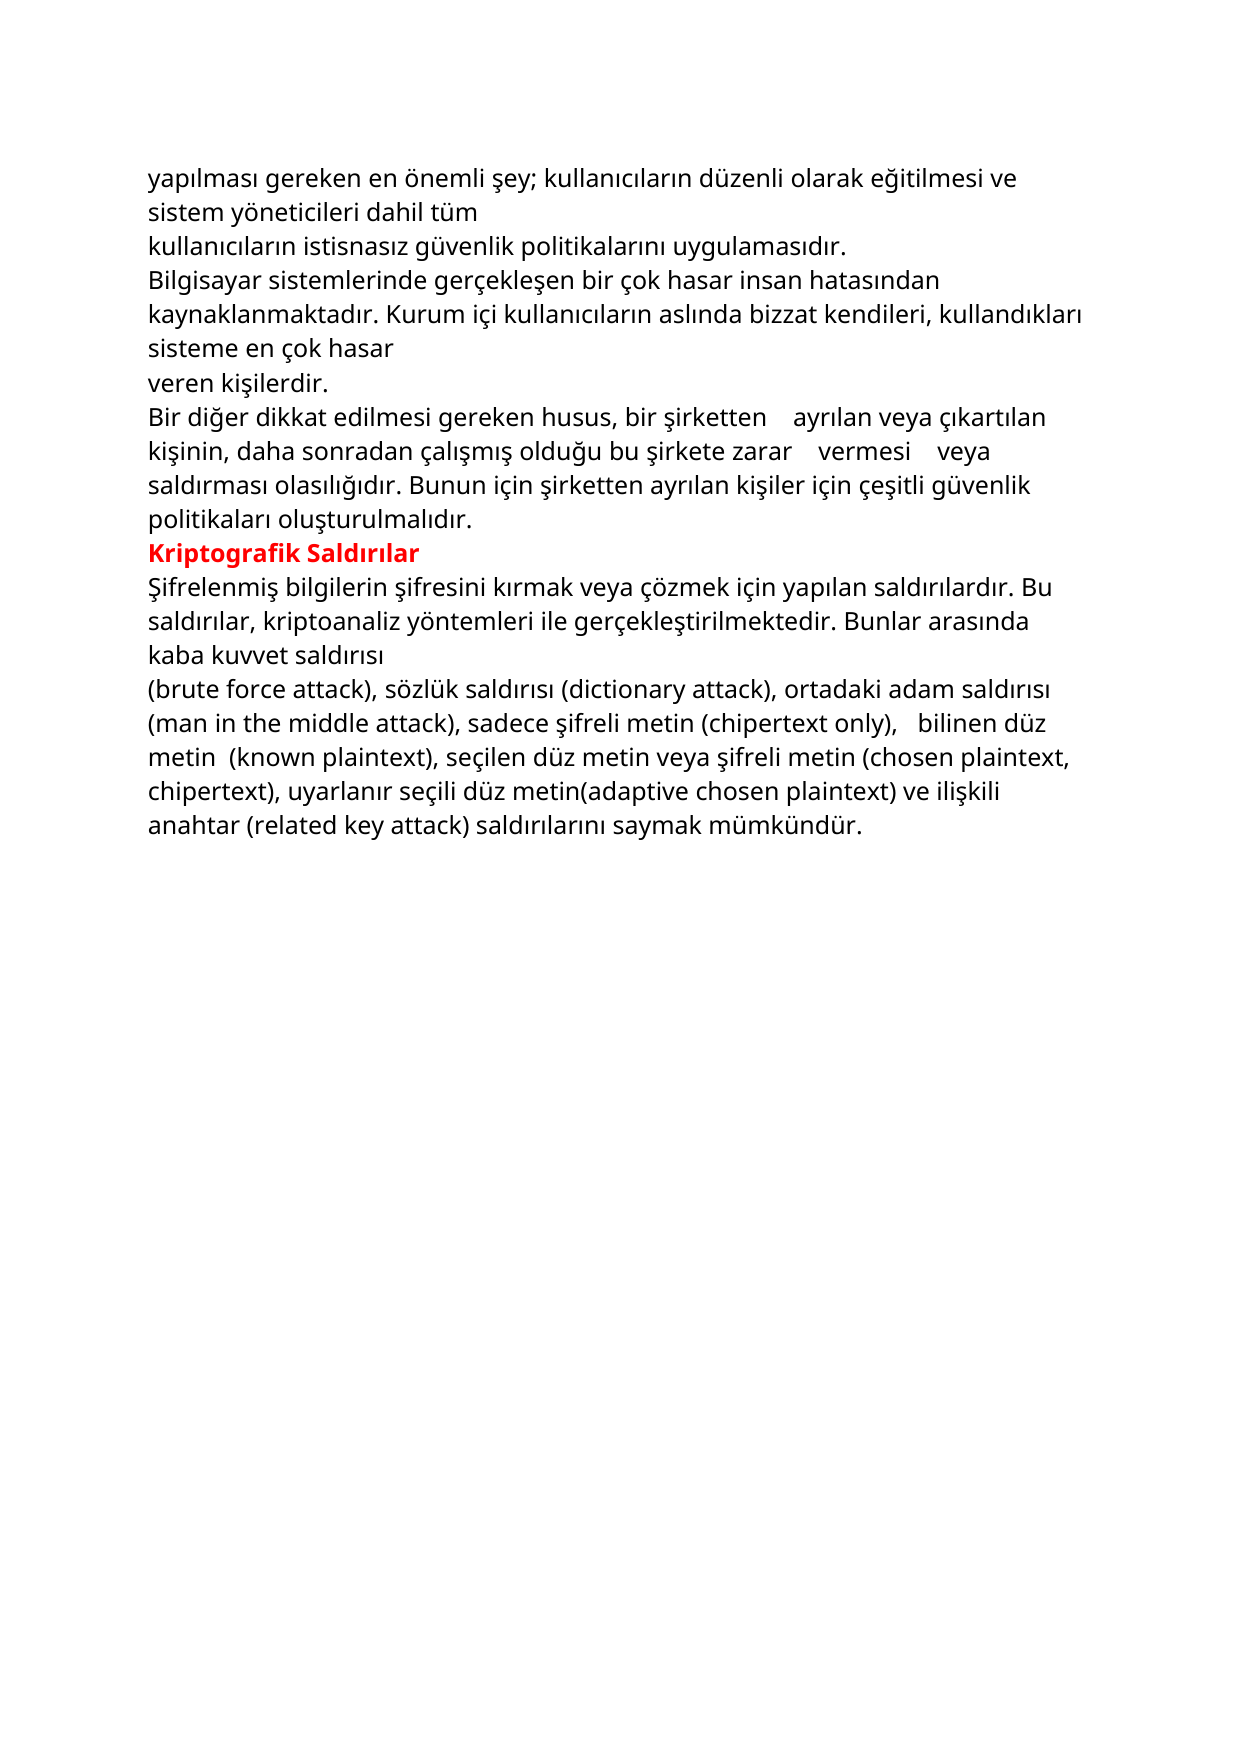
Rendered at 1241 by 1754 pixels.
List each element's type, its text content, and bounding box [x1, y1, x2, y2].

text (brute force attack), sözlük saldırısı (dictionary attack), ortadaki adam saldırısı (man in the middle attack), sadece şifreli metin (chipertext only), bilinen düz metin (known plaintext), seçilen düz metin veya şifreli metin (chosen plaintext, chipertext), uyarlanır seçili düz metin(adaptive chosen plaintext) ve ilişkili anahtar (related key attack) saldırılarını saymak mümkündür. [148, 672, 1093, 842]
text yapılması gereken en önemli şey; kullanıcıların düzenli olarak eğitilmesi ve sistem yöneticileri dahil tüm [148, 161, 1093, 229]
text kullanıcıların istisnasız güvenlik politikalarını uygulamasıdır. [148, 229, 1093, 263]
text Kriptografik Saldırılar [148, 536, 1093, 569]
text veren kişilerdir. [148, 365, 1093, 399]
text Bilgisayar sistemlerinde gerçekleşen bir çok hasar insan hatasından kaynaklanmaktadır. Kurum içi kullanıcıların aslında bizzat kendileri, kullandıkları sisteme en çok hasar [148, 263, 1093, 365]
text Bir diğer dikkat edilmesi gereken husus, bir şirketten ayrılan veya çıkartılan kişinin, daha sonradan çalışmış olduğu bu şirkete zarar vermesi veya saldırması olasılığıdır. Bunun için şirketten ayrılan kişiler için çeşitli güvenlik politikaları oluşturulmalıdır. [148, 399, 1093, 536]
text Şifrelenmiş bilgilerin şifresini kırmak veya çözmek için yapılan saldırılardır. Bu saldırılar, kriptoanaliz yöntemleri ile gerçekleştirilmektedir. Bunlar arasında kaba kuvvet saldırısı [148, 569, 1093, 672]
